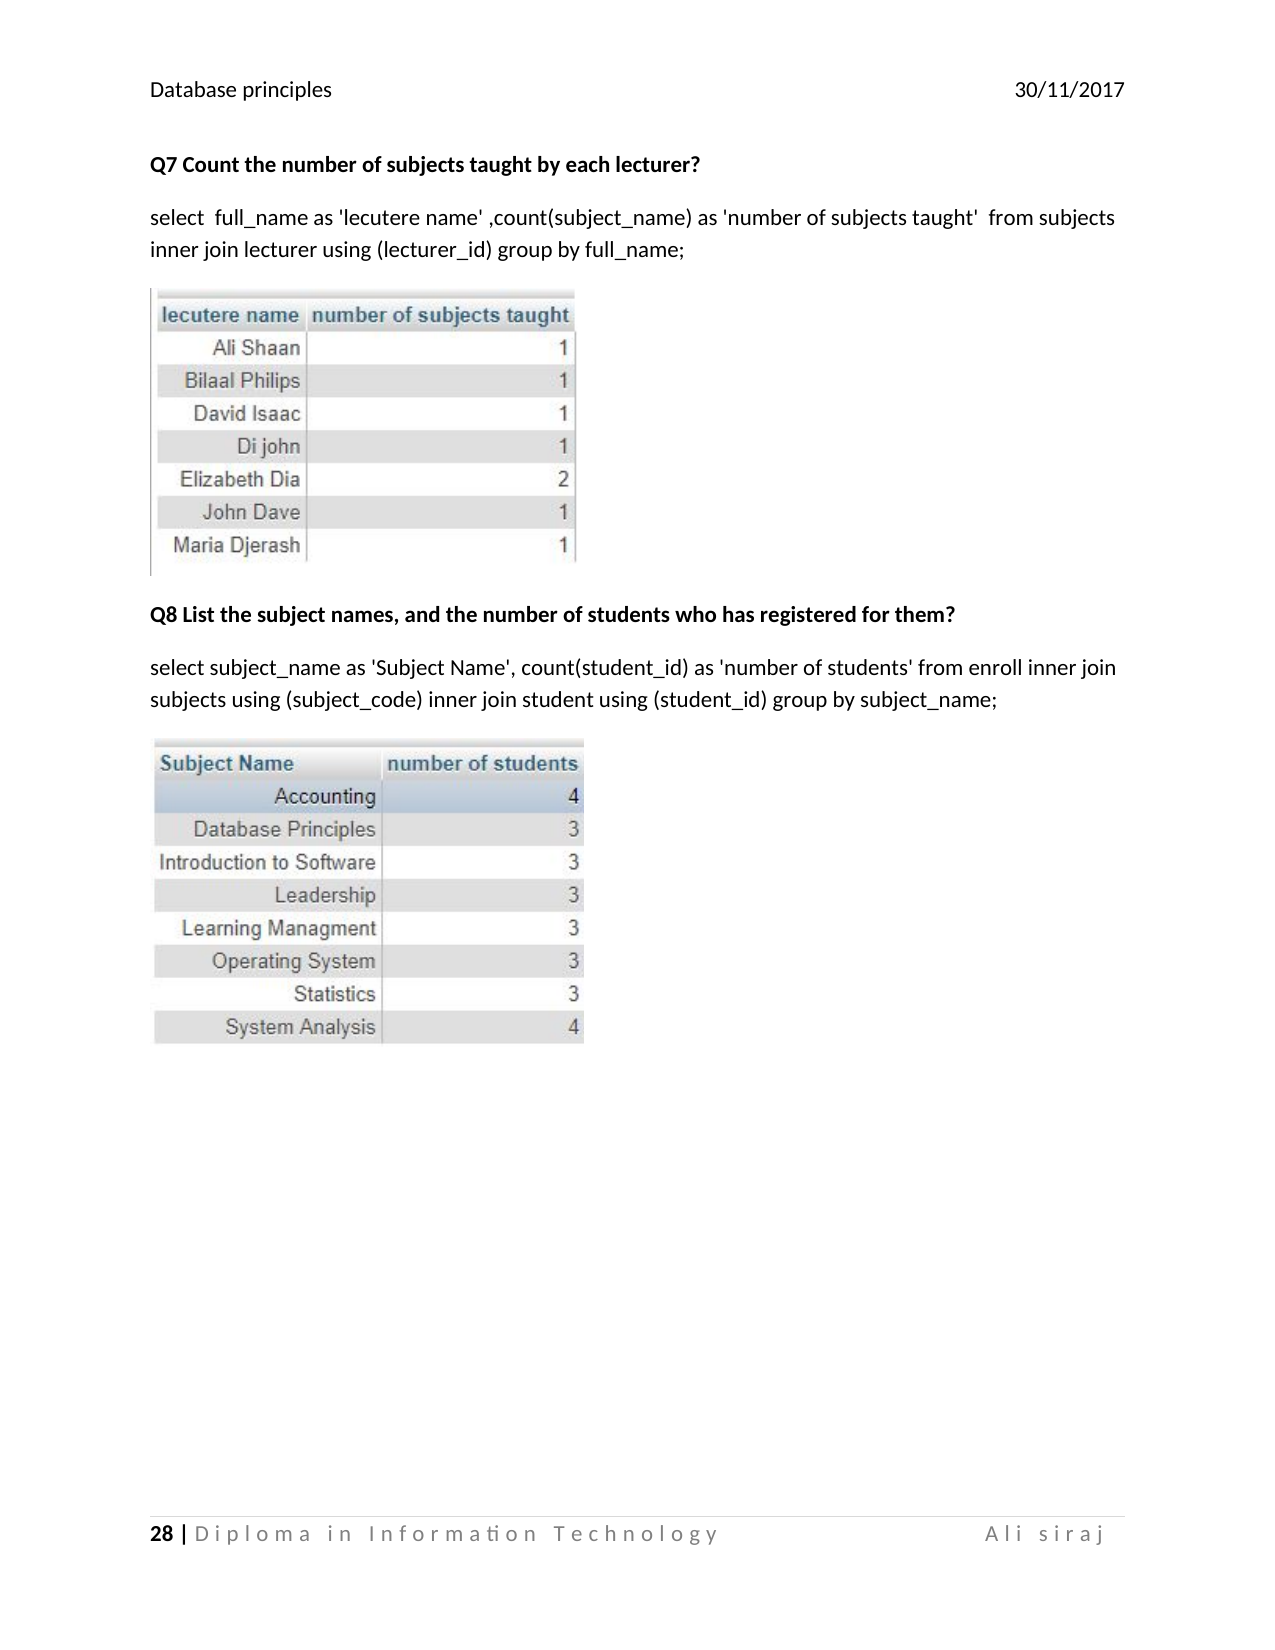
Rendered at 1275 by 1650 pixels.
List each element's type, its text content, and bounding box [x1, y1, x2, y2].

text Q8 List the subject names, and the number of students who has registered for them? [150, 600, 1125, 628]
text select subject_name as 'Subject Name', count(student_id) as 'number of students' from enroll inner join subjects using (subject_code) inner join student using (student_id) group by subject_name; [150, 653, 1125, 714]
picture [150, 288, 578, 576]
picture [150, 738, 584, 1047]
text select full_name as 'lecutere name' ,count(subject_name) as 'number of subjects taught' from subjects inner join lecturer using (lecturer_id) group by full_name; [150, 203, 1125, 263]
text Q7 Count the number of subjects taught by each lecturer? [150, 150, 1125, 178]
